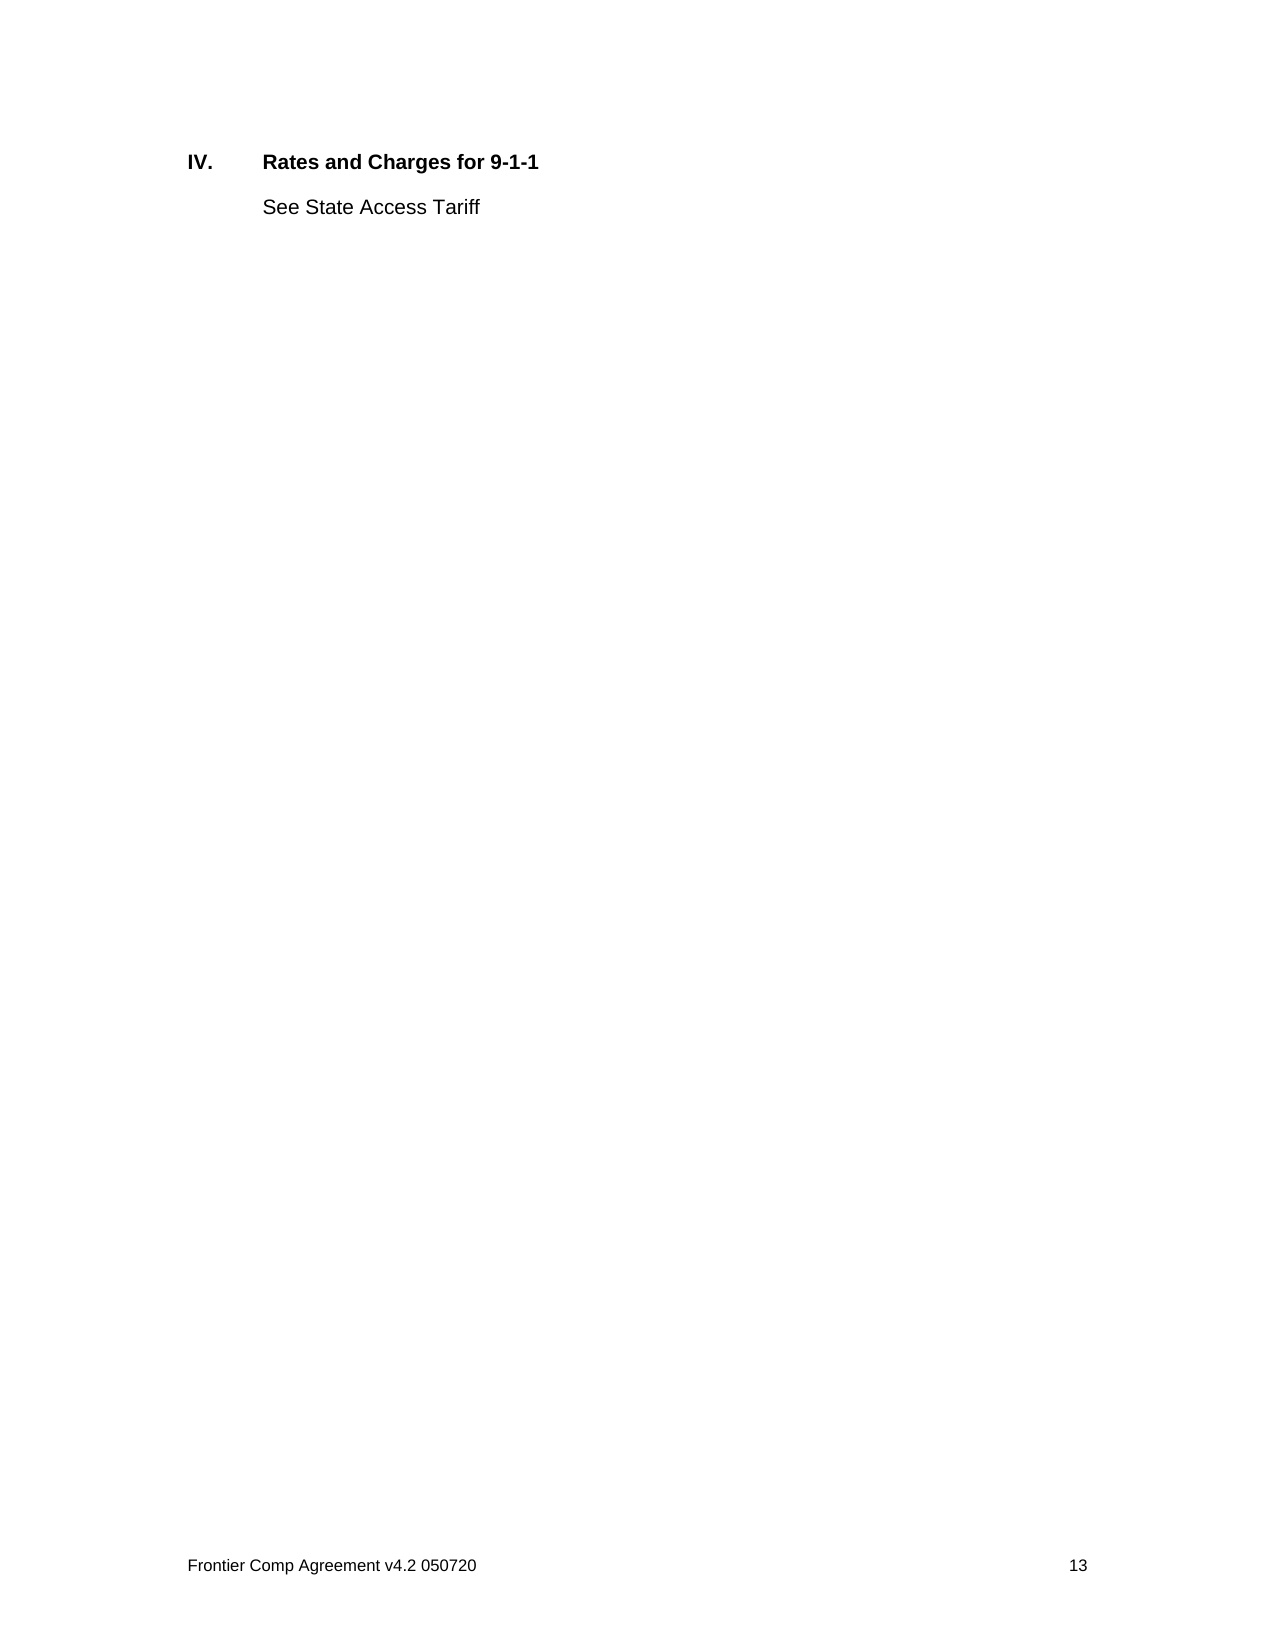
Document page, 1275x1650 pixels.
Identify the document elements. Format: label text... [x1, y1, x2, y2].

text Access Tariff [262, 195, 1162, 219]
list Rates and Charges for 9-1-1 [187, 150, 1162, 174]
